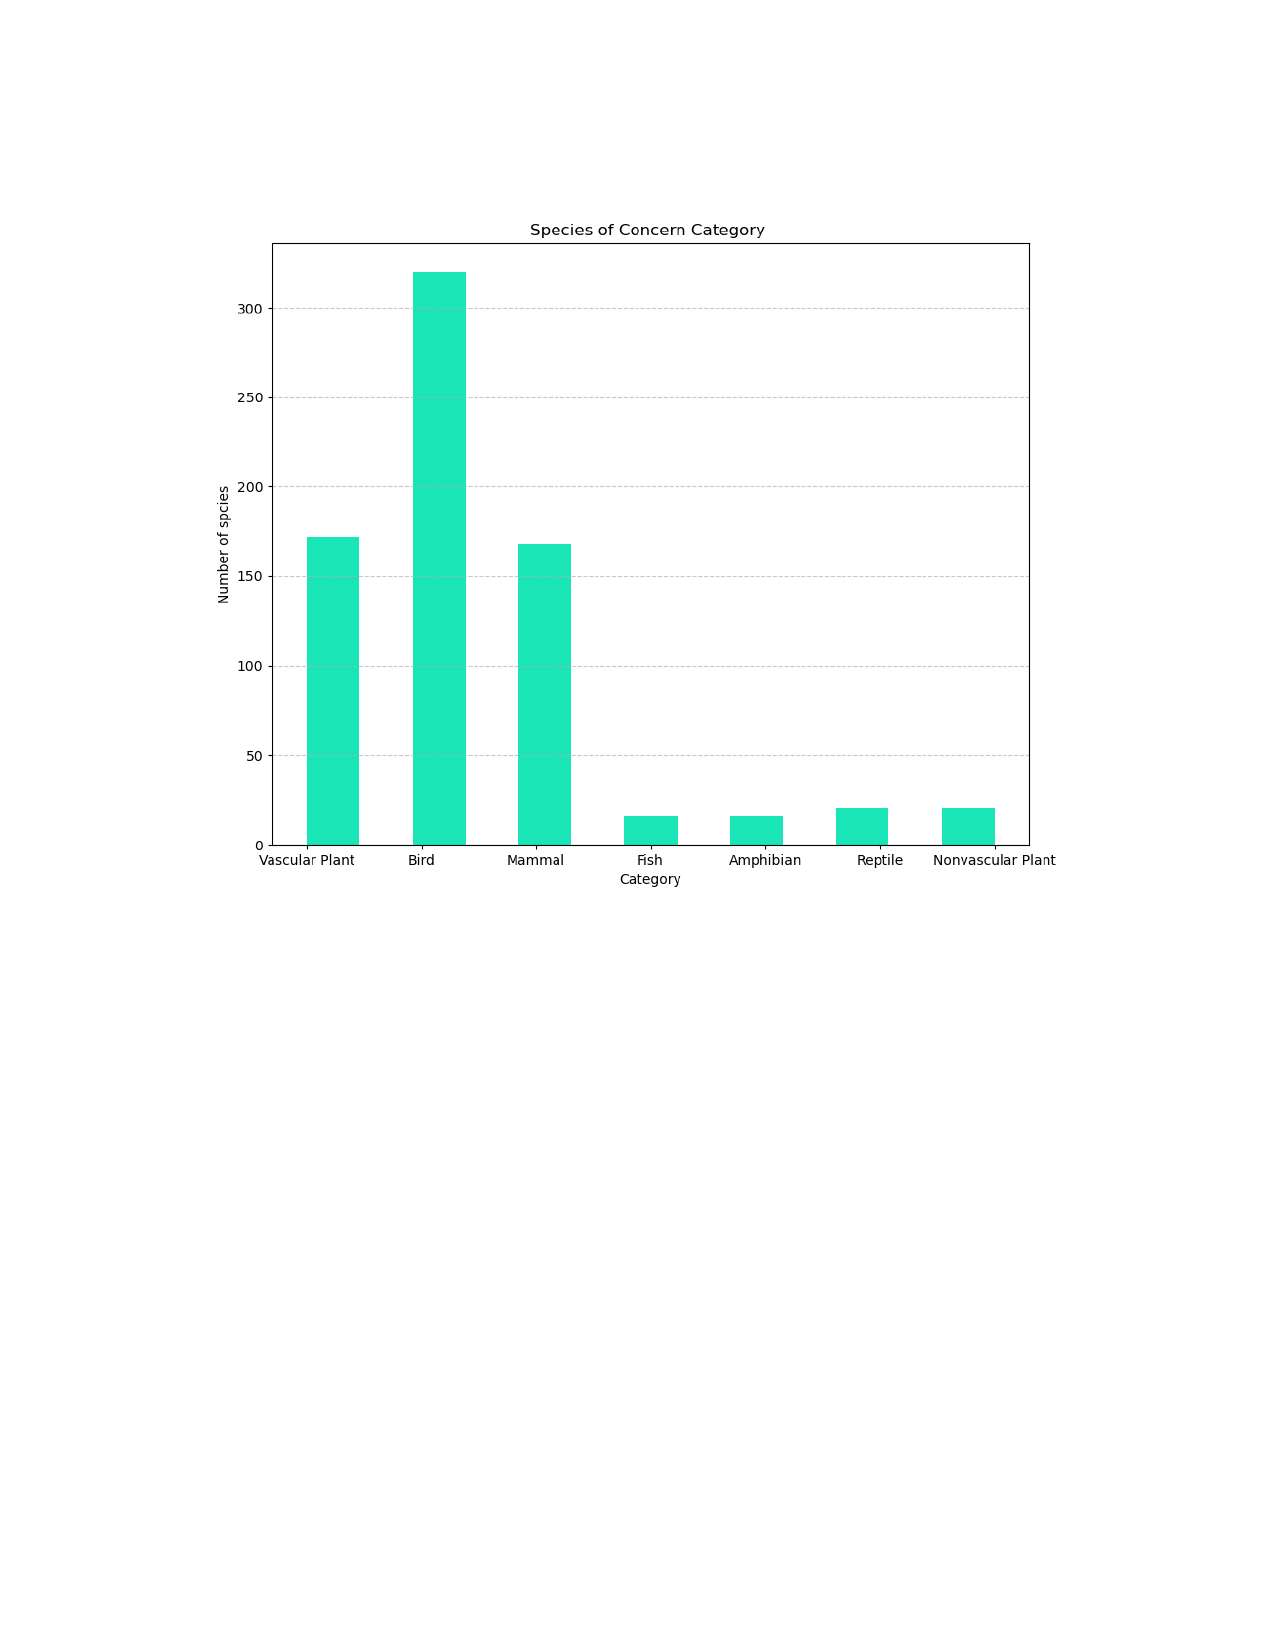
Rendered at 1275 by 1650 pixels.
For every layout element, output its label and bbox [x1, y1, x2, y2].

picture [150, 150, 1126, 930]
